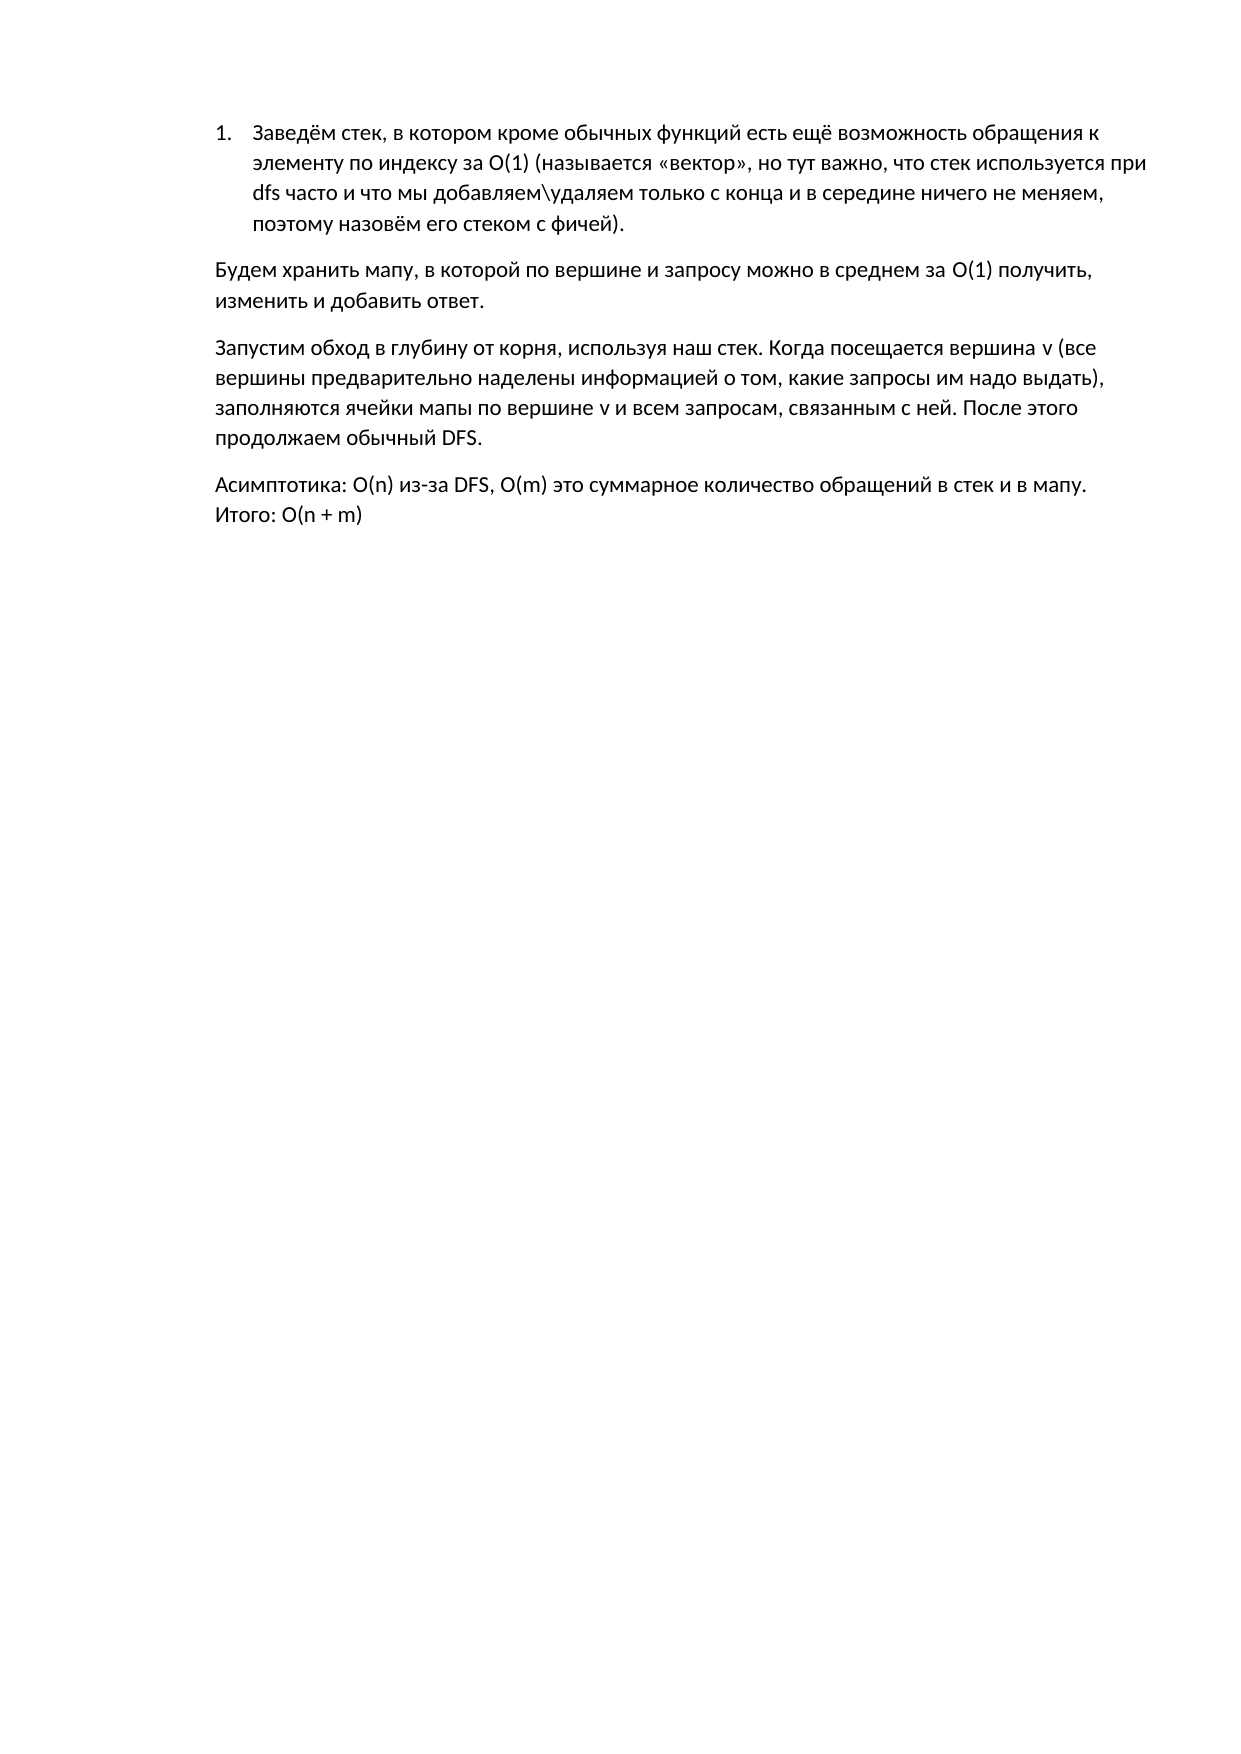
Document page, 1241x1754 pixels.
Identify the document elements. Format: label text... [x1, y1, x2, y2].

list Заведём стек, в котором кроме обычных функций есть ещё возможность обращения к элементу по индексу за O(1) (называется «вектор», но тут важно, что стек используется при dfs часто и что мы добавляем\удаляем только с конца и в середине ничего не меняем, поэтому назовём его стеком с фичей). [215, 118, 1152, 237]
text Будем хранить мапу, в которой по вершине и запросу можно в среднем за O(1) получить, изменить и добавить ответ. [215, 256, 1152, 314]
text Запустим обход в глубину от корня, используя наш стек. Когда посещается вершина v (все вершины предварительно наделены информацией о том, какие запросы им надо выдать), заполняются ячейки мапы по вершине v и всем запросам, связанным с ней. После этого продолжаем обычный DFS. [215, 333, 1152, 451]
text Асимптотика: O(n) из-за DFS, O(m) это суммарное количество обращений в стек и в мапу. Итого: O(n + m) [215, 470, 1152, 528]
